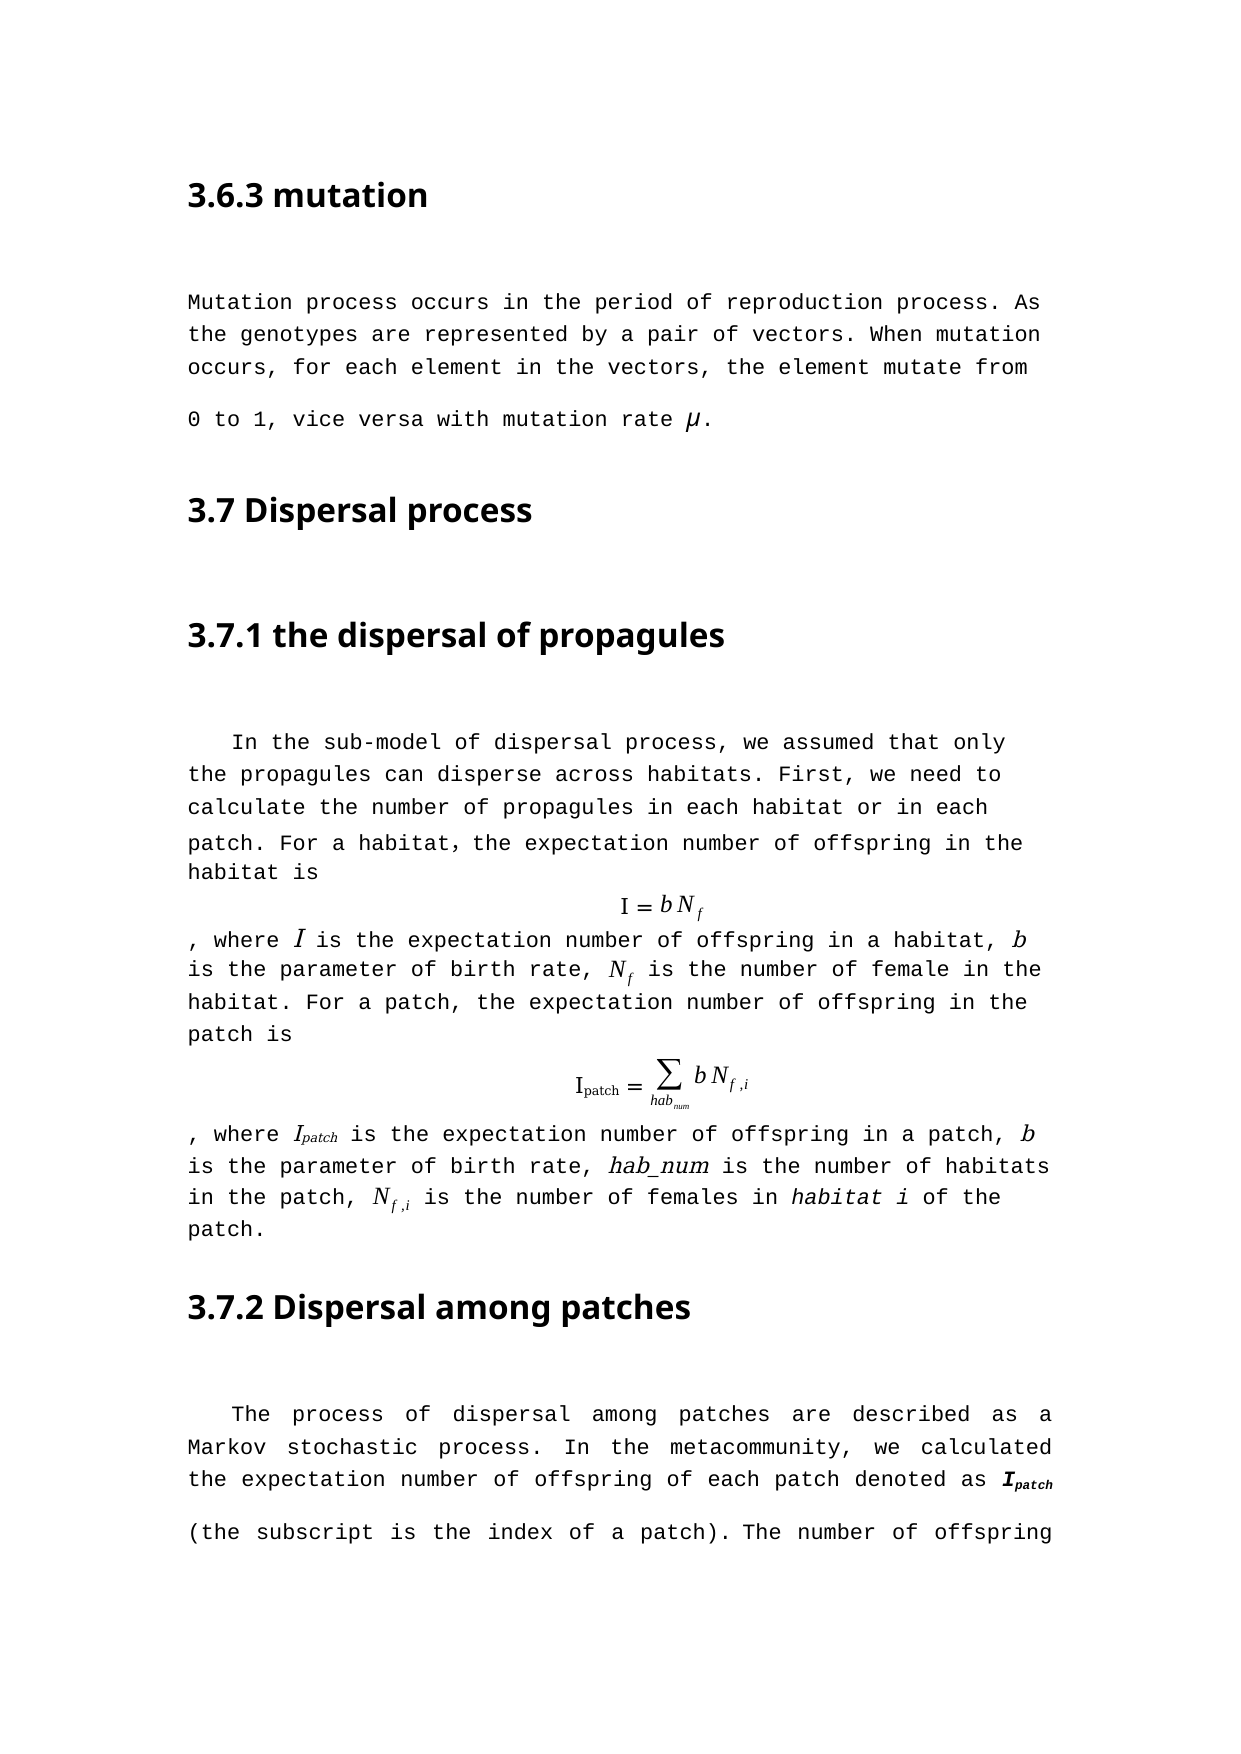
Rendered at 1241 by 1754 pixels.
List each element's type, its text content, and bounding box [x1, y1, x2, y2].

subtitle 3.6.3 mutation [187, 162, 1053, 227]
text Mutation process occurs in the period of reproduction process. As the genotypes are represented by a pair of vectors. When mutation occurs, for each element in the vectors, the element mutate from 0 to 1, vice versa with mutation rate μ. [187, 287, 1053, 450]
subtitle 3.7 Dispersal process [187, 477, 1053, 542]
list I = [271, 890, 1053, 922]
list Ipatch = [271, 1052, 1053, 1117]
subtitle 3.7.2 Dispersal among patches [187, 1274, 1053, 1339]
text In the sub-model of dispersal process, we assumed that only the propagules can disperse across habitats. First, we need to calculate the number of propagules in each habitat or in each patch. For a habitat，the expectation number of offspring in the habitat is [187, 727, 1053, 890]
text , where I is the expectation number of offspring in a habitat, b is the parameter of birth rate, is the number of female in the habitat. For a patch, the expectation number of offspring in the patch is [187, 922, 1053, 1052]
text , where Ipatch is the expectation number of offspring in a patch, b is the parameter of birth rate, hab_num is the number of habitats in the patch, is the number of females in habitat i of the patch. [187, 1117, 1053, 1247]
subtitle 3.7.1 the dispersal of propagules [187, 602, 1053, 667]
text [187, 1399, 1053, 1562]
